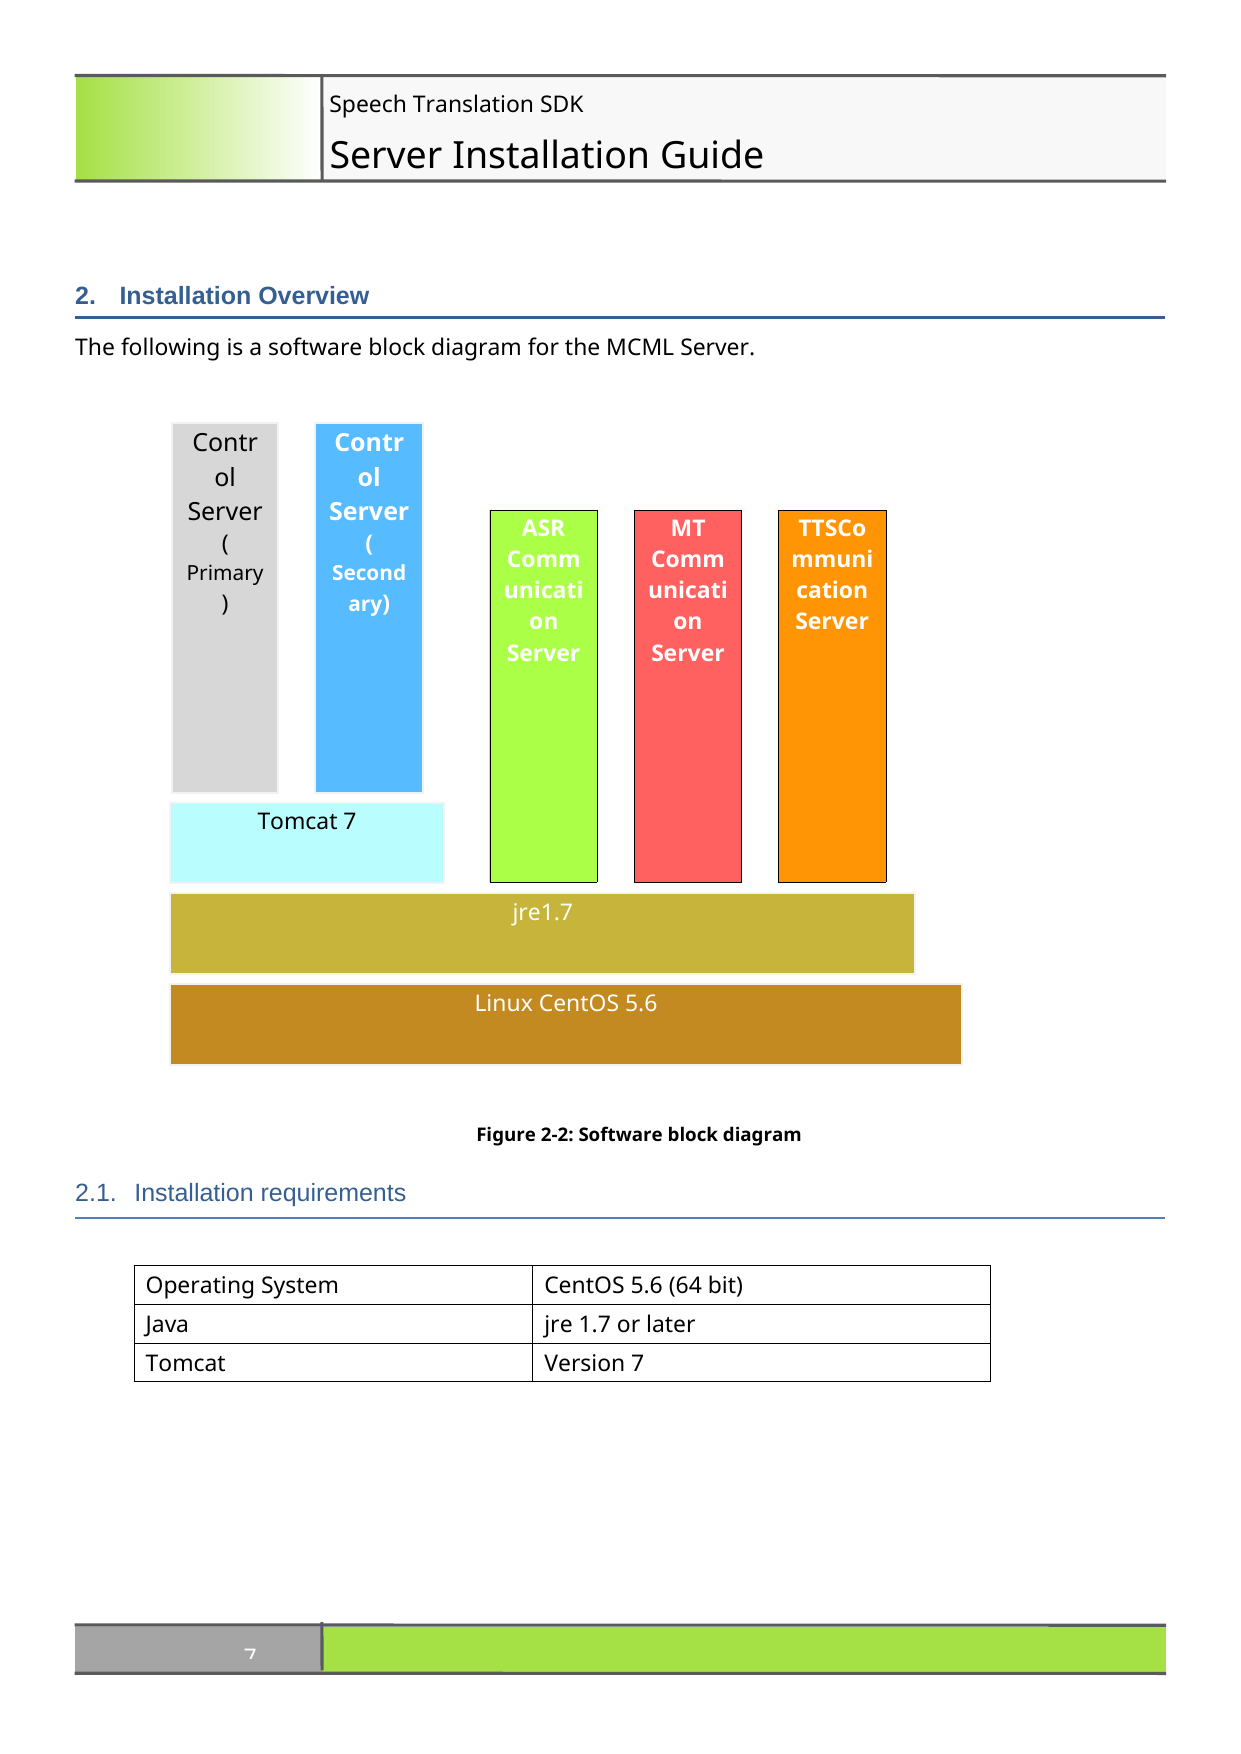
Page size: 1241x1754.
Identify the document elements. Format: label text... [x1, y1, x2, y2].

text The following is a software block diagram for the MCML Server. [75, 328, 1165, 365]
table_cell Version 7 [533, 1344, 990, 1381]
subtitle Installation requirements [75, 1174, 1165, 1217]
table_header Operating System [135, 1266, 532, 1304]
table_header CentOS 5.6 (64 bit) [533, 1266, 990, 1304]
subtitle Installation Overview [75, 277, 1165, 316]
table_cell Java [135, 1305, 532, 1342]
table_cell jre 1.7 or later [533, 1305, 990, 1342]
table_cell Tomcat [135, 1344, 532, 1381]
